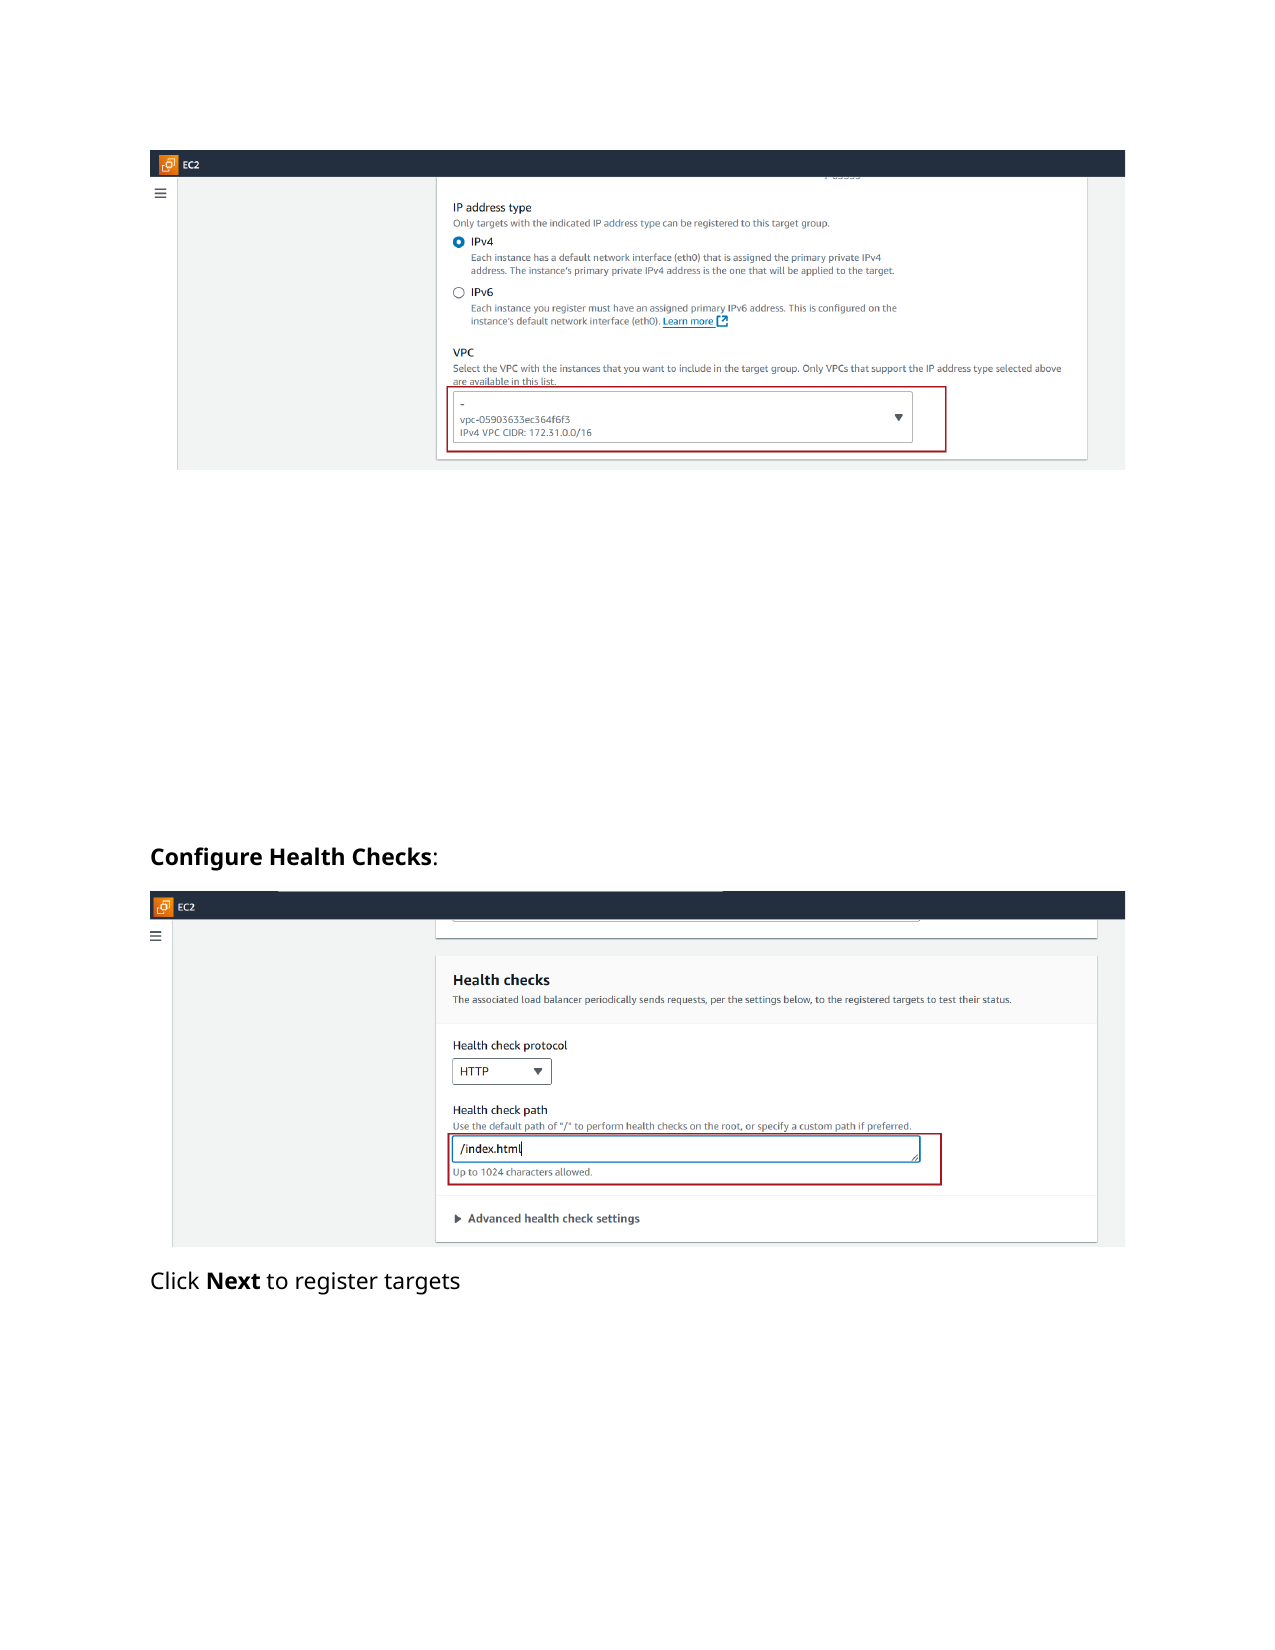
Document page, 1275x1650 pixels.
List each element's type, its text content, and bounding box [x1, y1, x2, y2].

picture [150, 150, 1125, 470]
picture [150, 891, 1125, 1247]
text Click Next to register targets [150, 1265, 1125, 1297]
text Configure Health Checks: [150, 841, 1125, 873]
